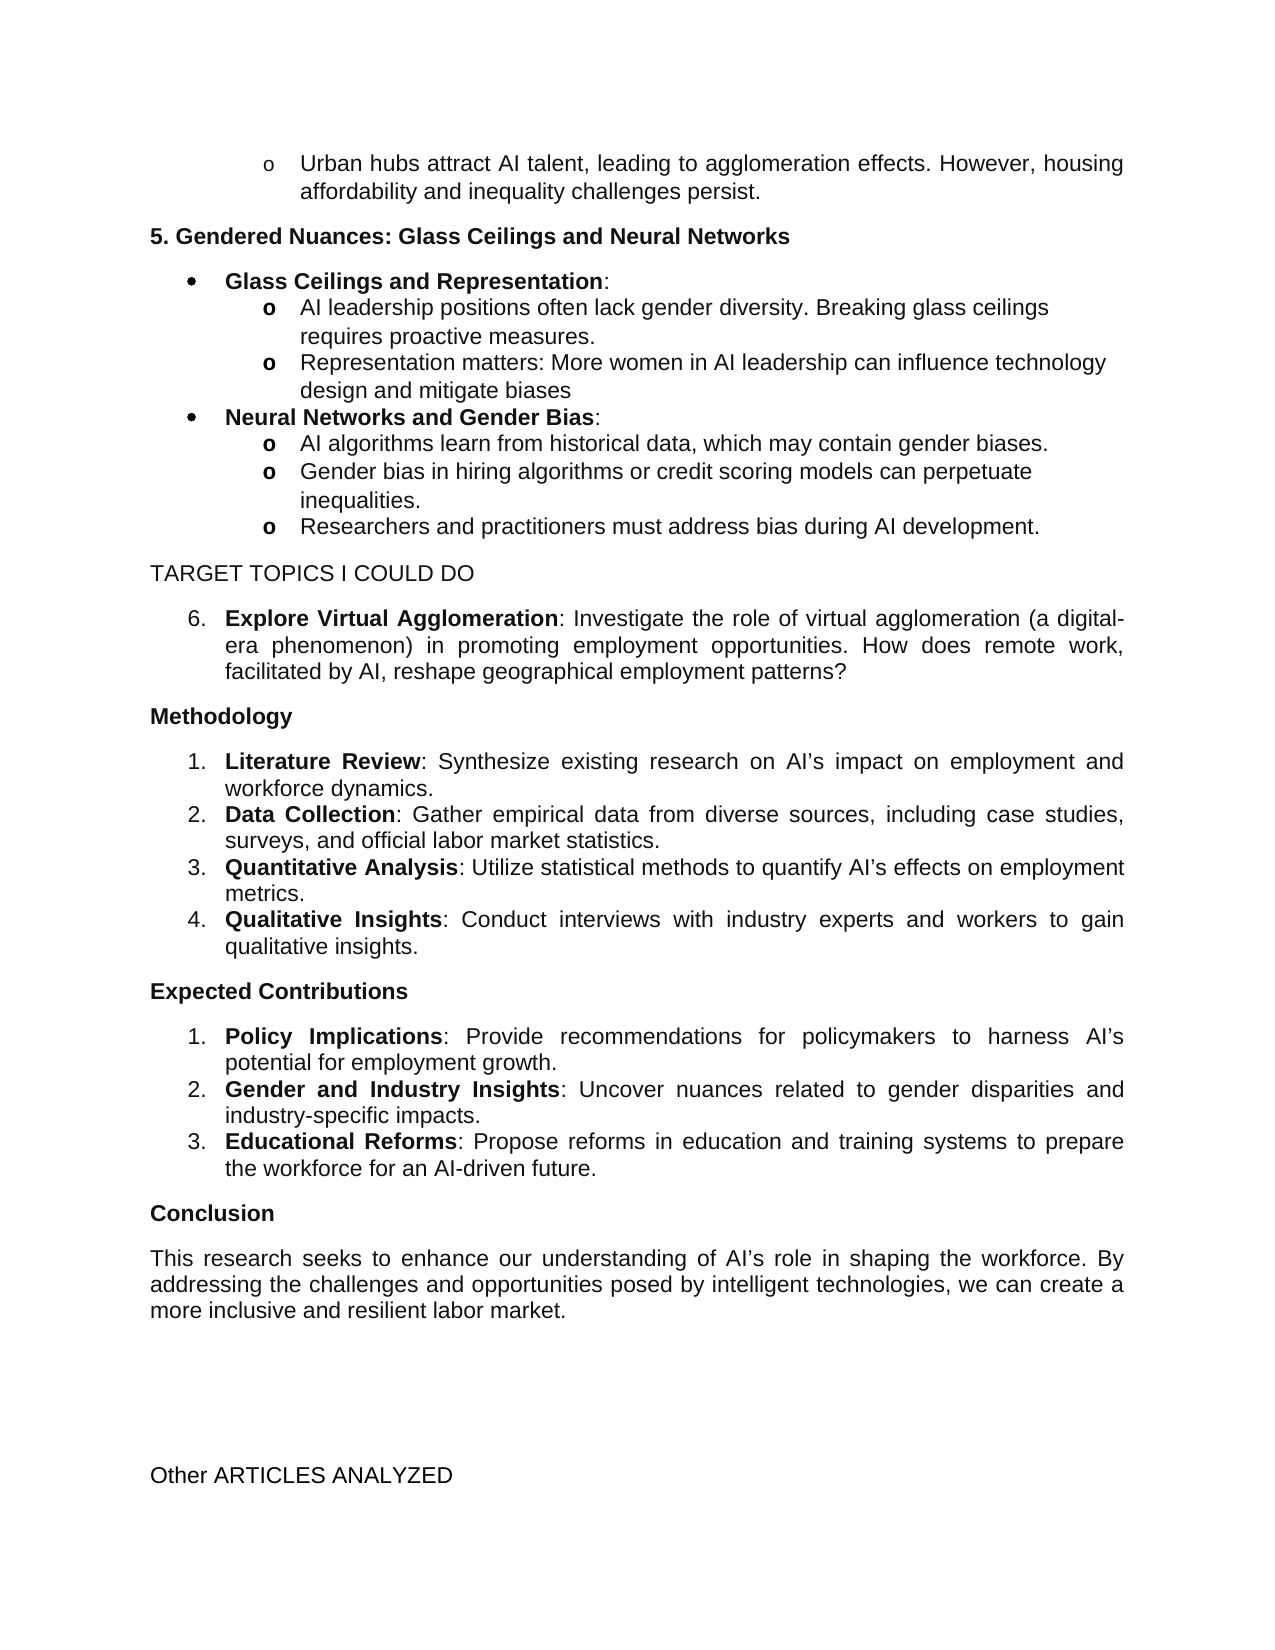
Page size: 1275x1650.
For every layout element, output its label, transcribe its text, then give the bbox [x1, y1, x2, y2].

text This research seeks to enhance our understanding of AI’s role in shaping the workforce. By addressing the challenges and opportunities posed by intelligent technologies, we can create a more inclusive and resilient labor market. [150, 1245, 1125, 1324]
text TARGET TOPICS I COULD DO [150, 560, 1125, 586]
list Urban hubs attract AI talent, leading to agglomeration effects. However, housing affordability and inequality challenges persist. [262, 150, 1125, 204]
list Gender bias in hiring algorithms or credit scoring models can perpetuate inequalities. [262, 458, 1125, 513]
list AI algorithms learn from historical data, which may contain gender biases. [262, 430, 1125, 458]
list Qualitative Insights: Conduct interviews with industry experts and workers to gain qualitative insights. [187, 906, 1125, 959]
text Conclusion [150, 1200, 1125, 1226]
text Methodology [150, 703, 1125, 729]
text Expected Contributions [150, 978, 1125, 1004]
list Gender and Industry Insights: Uncover nuances related to gender disparities and industry-specific impacts. [187, 1076, 1125, 1128]
list Researchers and practitioners must address bias during AI development. [262, 513, 1125, 541]
list Glass Ceilings and Representation: [187, 268, 1125, 294]
list Explore Virtual Agglomeration: Investigate the role of virtual agglomeration (a digital-era phenomenon) in promoting employment opportunities. How does remote work, facilitated by AI, reshape geographical employment patterns? [187, 605, 1125, 684]
text 5. Gendered Nuances: Glass Ceilings and Neural Networks [150, 223, 1125, 249]
list Representation matters: More women in AI leadership can influence technology design and mitigate biases [262, 349, 1125, 404]
text Other ARTICLES ANALYZED [150, 1462, 1125, 1488]
list Literature Review: Synthesize existing research on AI’s impact on employment and workforce dynamics. [187, 748, 1125, 801]
list Quantitative Analysis: Utilize statistical methods to quantify AI’s effects on employment metrics. [187, 853, 1125, 906]
list Data Collection: Gather empirical data from diverse sources, including case studies, surveys, and official labor market statistics. [187, 801, 1125, 853]
list Educational Reforms: Propose reforms in education and training systems to prepare the workforce for an AI-driven future. [187, 1128, 1125, 1181]
list AI leadership positions often lack gender diversity. Breaking glass ceilings requires proactive measures. [262, 294, 1125, 349]
list Neural Networks and Gender Bias: [187, 404, 1125, 430]
list Policy Implications: Provide recommendations for policymakers to harness AI’s potential for employment growth. [187, 1023, 1125, 1076]
